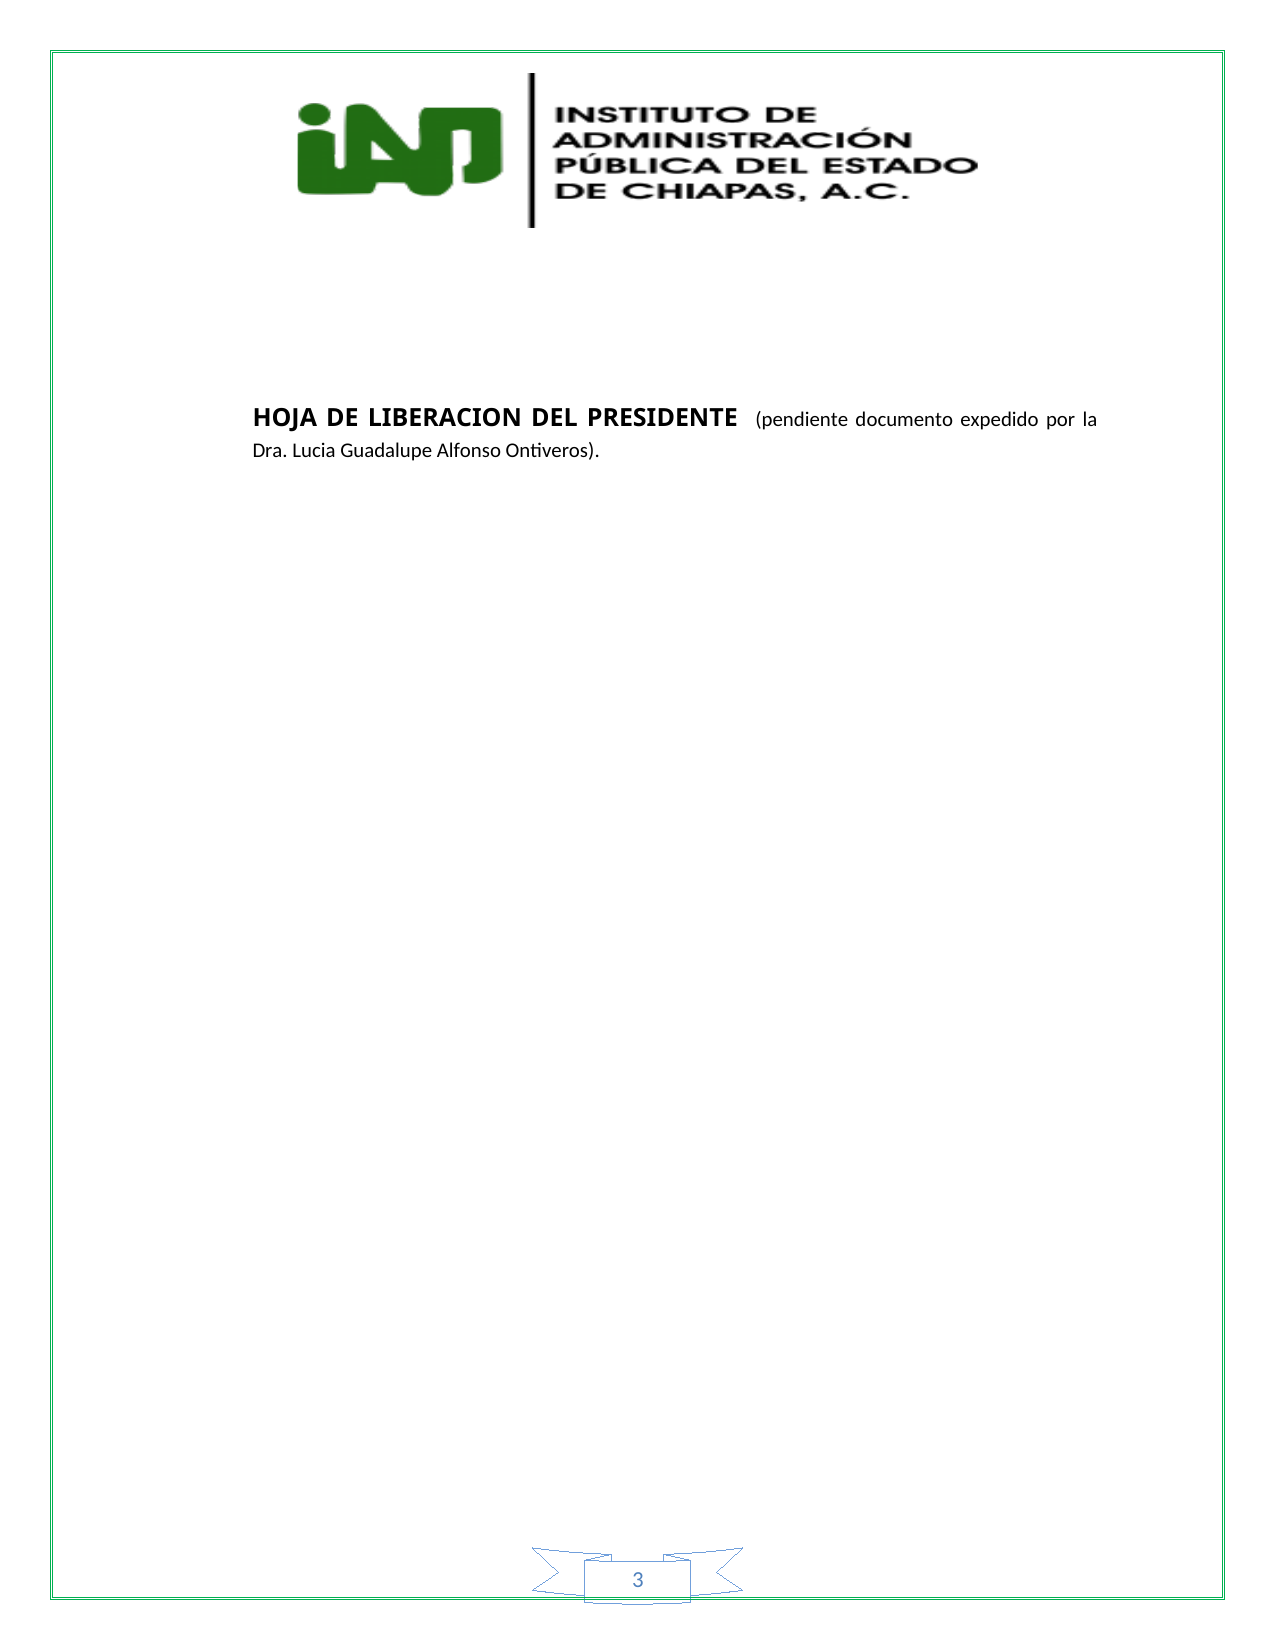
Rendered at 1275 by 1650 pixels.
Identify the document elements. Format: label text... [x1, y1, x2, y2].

list HOJA DE LIBERACION DEL PRESIDENTE (pendiente documento expedido por la Dra. Lucia Guadalupe Alfonso Ontiveros). [252, 399, 1098, 462]
picture [297, 73, 978, 228]
